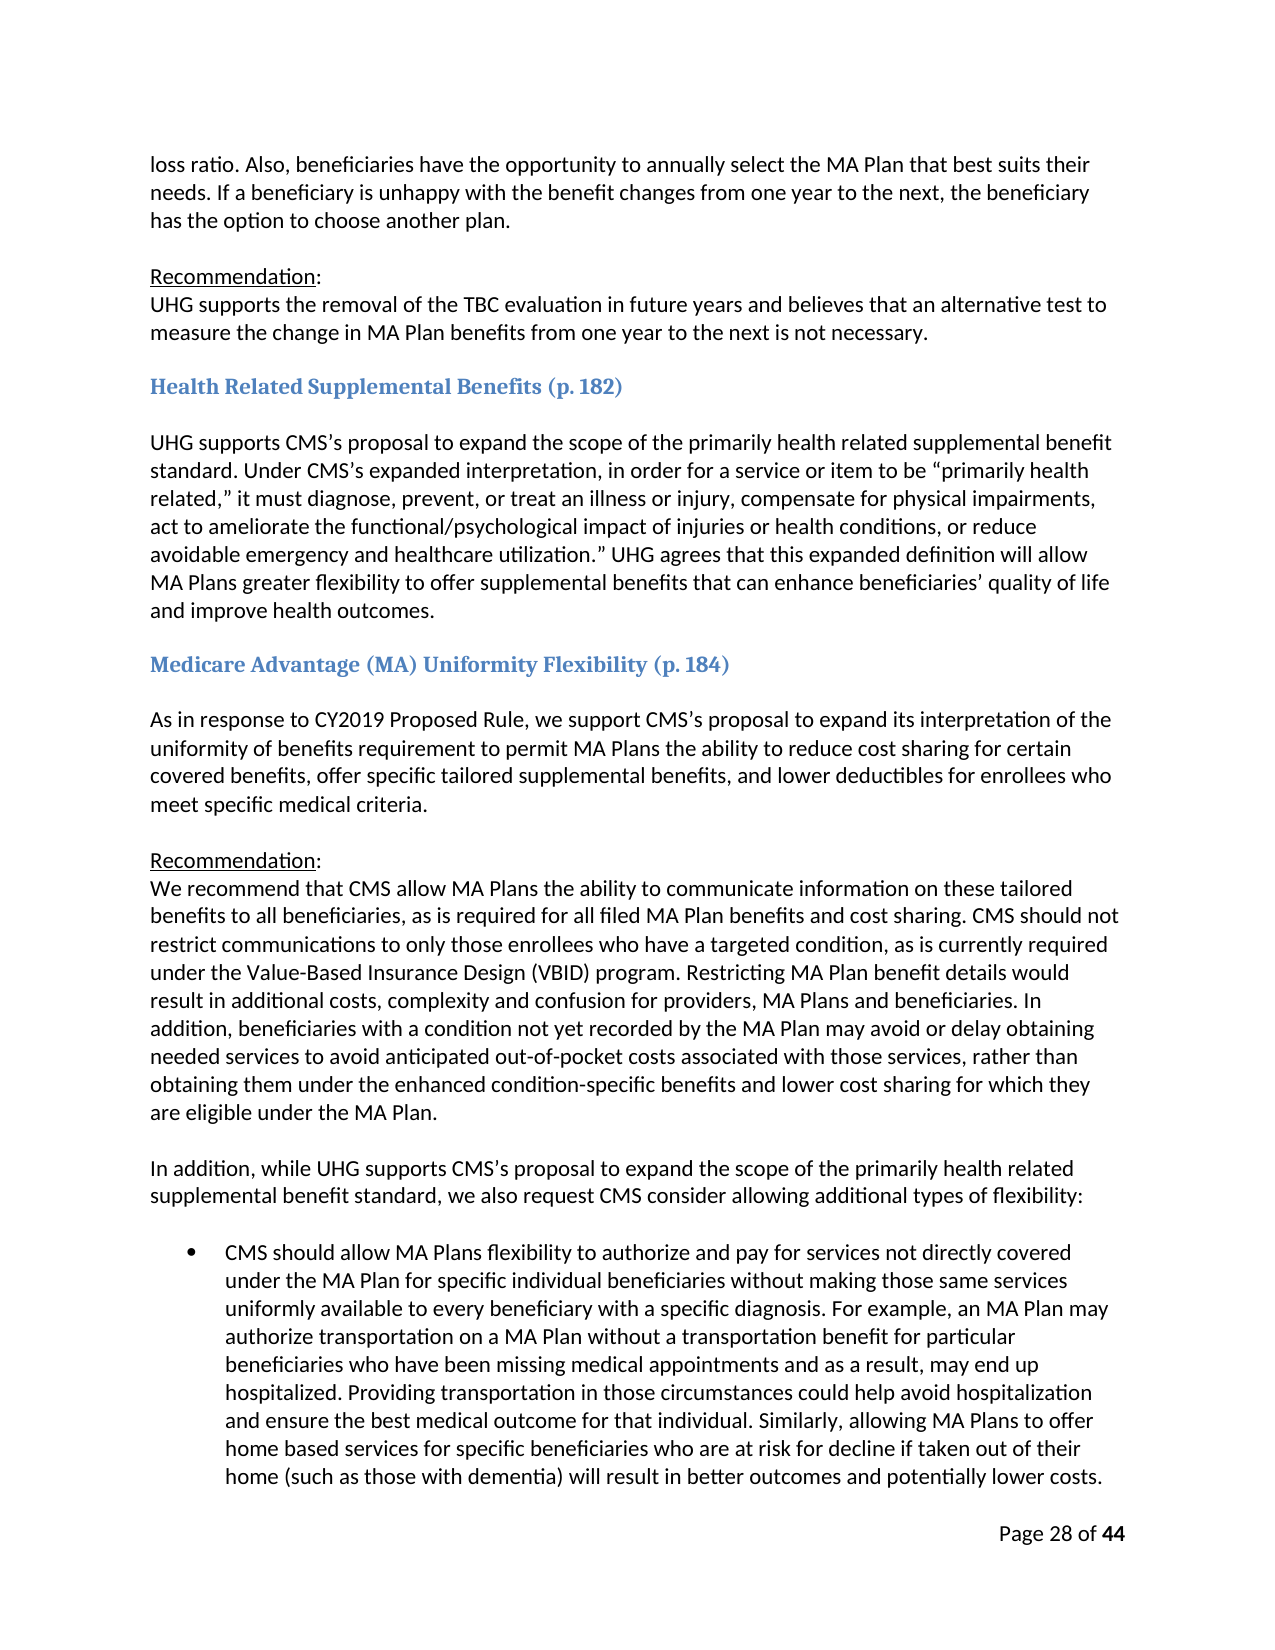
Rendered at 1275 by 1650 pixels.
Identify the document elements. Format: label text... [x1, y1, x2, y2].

text We recommend that CMS allow MA Plans the ability to communicate information on these tailored benefits to all beneficiaries, as is required for all filed MA Plan benefits and cost sharing. CMS should not restrict communications to only those enrollees who have a targeted condition, as is currently required under the Value-Based Insurance Design (VBID) program. Restricting MA Plan benefit details would result in additional costs, complexity and confusion for providers, MA Plans and beneficiaries. In addition, beneficiaries with a condition not yet recorded by the MA Plan may avoid or delay obtaining needed services to avoid anticipated out-of-pocket costs associated with those services, rather than obtaining them under the enhanced condition-specific benefits and lower cost sharing for which they are eligible under the MA Plan. [150, 874, 1122, 1126]
text Recommendation: [150, 262, 1135, 290]
text UHG supports the removal of the TBC evaluation in future years and believes that an alternative test to measure the change in MA Plan benefits from one year to the next is not necessary. [150, 290, 1111, 346]
subtitle Health Related Supplemental Benefits (p. 182) [150, 374, 1135, 401]
text UHG supports CMS’s proposal to expand the scope of the primarily health related supplemental benefit standard. Under CMS’s expanded interpretation, in order for a service or item to be “primarily health related,” it must diagnose, prevent, or treat an illness or injury, compensate for physical impairments, act to ameliorate the functional/psychological impact of injuries or health conditions, or reduce avoidable emergency and healthcare utilization.” UHG agrees that this expanded definition will allow MA Plans greater flexibility to offer supplemental benefits that can enhance beneficiaries’ quality of life and improve health outcomes. [150, 428, 1116, 624]
text Recommendation: [150, 846, 1135, 874]
list CMS should allow MA Plans flexibility to authorize and pay for services not directly covered under the MA Plan for specific individual beneficiaries without making those same services uniformly available to every beneficiary with a specific diagnosis. For example, an MA Plan may authorize transportation on a MA Plan without a transportation benefit for particular beneficiaries who have been missing medical appointments and as a result, may end up hospitalized. Providing transportation in those circumstances could help avoid hospitalization and ensure the best medical outcome for that individual. Similarly, allowing MA Plans to offer home based services for specific beneficiaries who are at risk for decline if taken out of their home (such as those with dementia) will result in better outcomes and potentially lower costs. [187, 1238, 1111, 1490]
text As in response to CY2019 Proposed Rule, we support CMS’s proposal to expand its interpretation of the uniformity of benefits requirement to permit MA Plans the ability to reduce cost sharing for certain covered benefits, offer specific tailored supplemental benefits, and lower deductibles for enrollees who meet specific medical criteria. [150, 706, 1116, 818]
text In addition, while UHG supports CMS’s proposal to expand the scope of the primarily health related supplemental benefit standard, we also request CMS consider allowing additional types of flexibility: [150, 1154, 1087, 1210]
text loss ratio. Also, beneficiaries have the opportunity to annually select the MA Plan that best suits their needs. If a beneficiary is unhappy with the benefit changes from one year to the next, the beneficiary has the option to choose another plan. [150, 150, 1092, 234]
subtitle Medicare Advantage (MA) Uniformity Flexibility (p. 184) [150, 652, 1135, 679]
